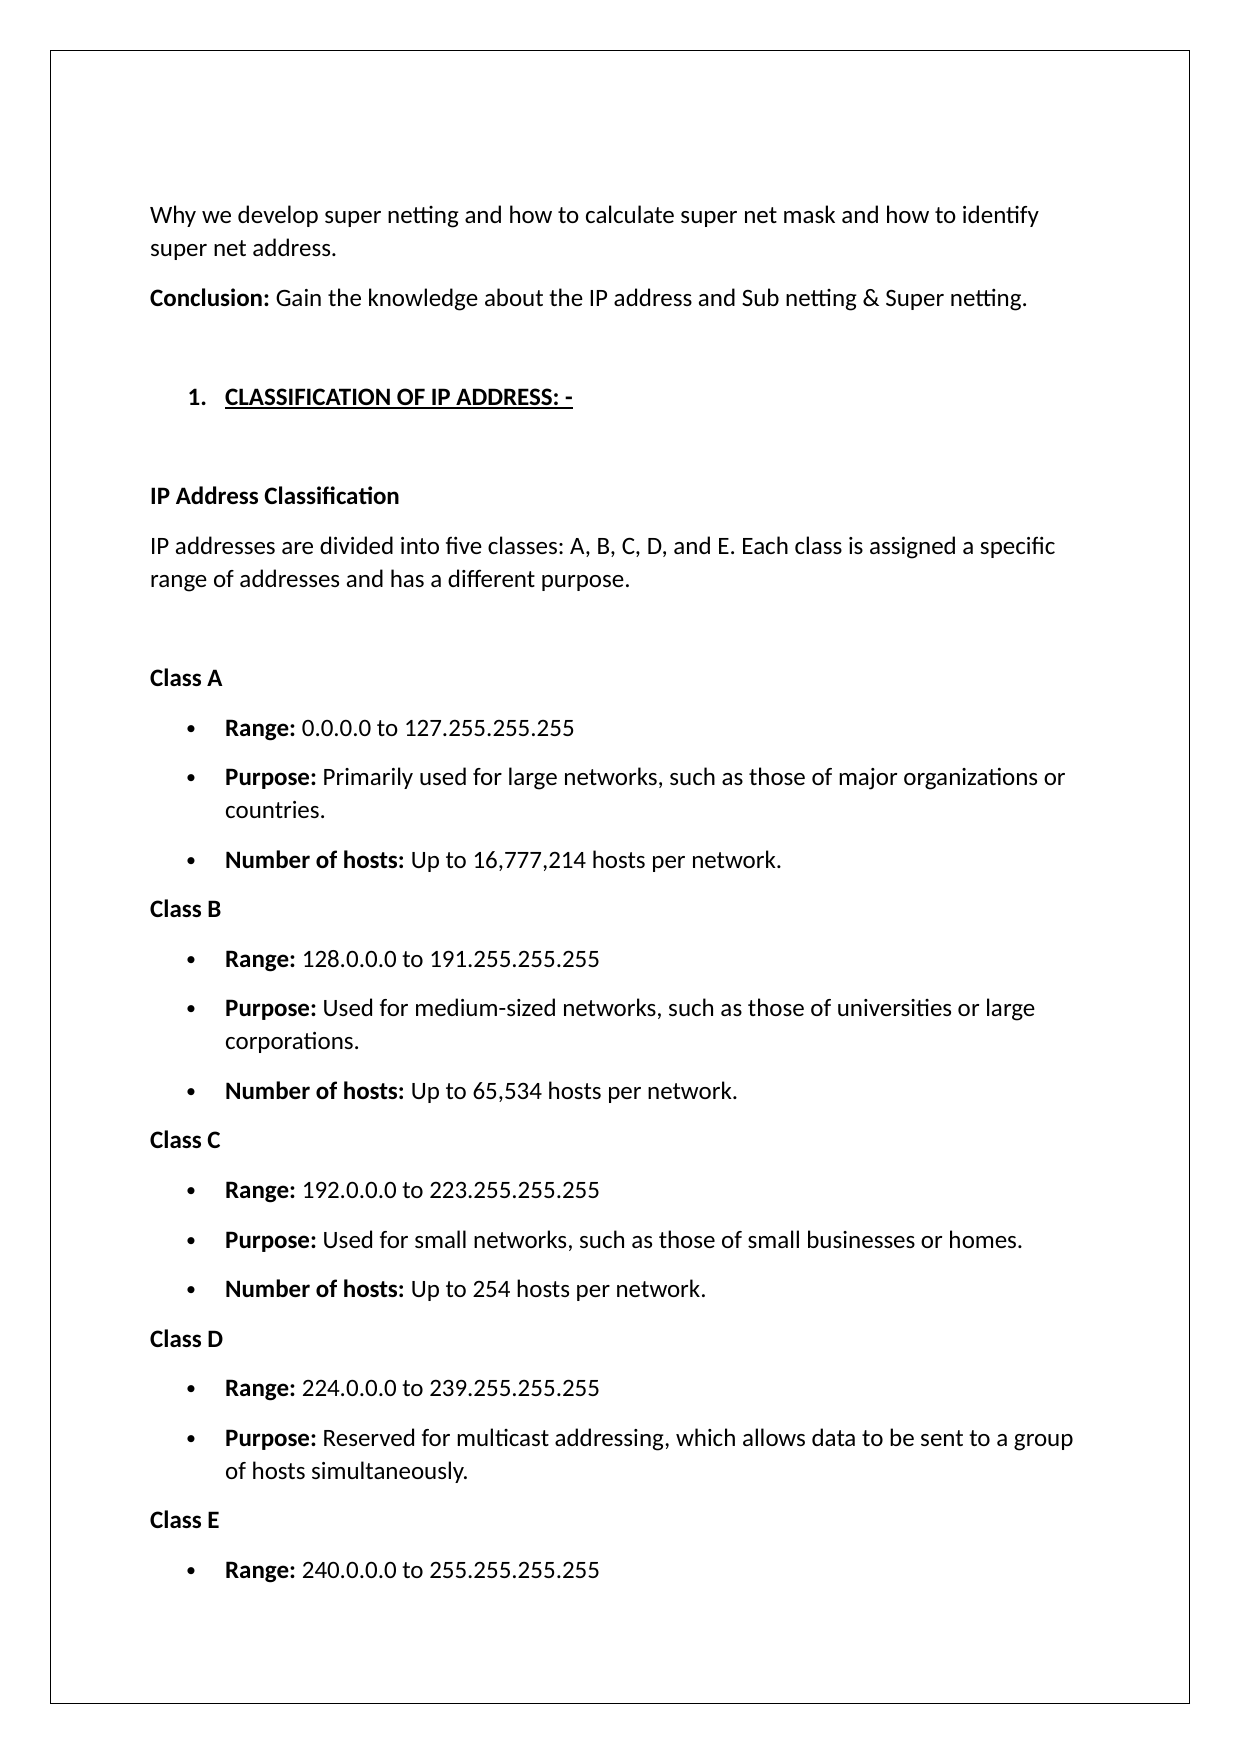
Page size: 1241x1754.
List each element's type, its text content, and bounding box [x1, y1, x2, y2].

list Purpose: Reserved for multicast addressing, which allows data to be sent to a group of hosts simultaneously. [187, 1422, 1097, 1486]
list Range: 224.0.0.0 to 239.255.255.255 [187, 1372, 1097, 1403]
list Range: 128.0.0.0 to 191.255.255.255 [187, 943, 1097, 973]
list Purpose: Primarily used for large networks, such as those of major organizations or countries. [187, 761, 1097, 825]
list CLASSIFICATION OF IP ADDRESS: - [187, 381, 1097, 412]
text Class C [150, 1124, 1097, 1155]
text Class E [150, 1504, 1097, 1535]
text Class A [150, 662, 1097, 693]
list Range: 240.0.0.0 to 255.255.255.255 [187, 1554, 1097, 1585]
list Range: 192.0.0.0 to 223.255.255.255 [187, 1174, 1097, 1205]
list Number of hosts: Up to 16,777,214 hosts per network. [187, 844, 1097, 874]
list Number of hosts: Up to 254 hosts per network. [187, 1273, 1097, 1304]
list Purpose: Used for small networks, such as those of small businesses or homes. [187, 1224, 1097, 1254]
text IP addresses are divided into five classes: A, B, C, D, and E. Each class is assigned a specific range of addresses and has a different purpose. [150, 530, 1097, 593]
text Class D [150, 1323, 1097, 1353]
list Number of hosts: Up to 65,534 hosts per network. [187, 1075, 1097, 1106]
list Purpose: Used for medium-sized networks, such as those of universities or large corporations. [187, 992, 1097, 1056]
text IP Address Classification [150, 480, 1097, 511]
text Why we develop super netting and how to calculate super net mask and how to identify super net address. [150, 199, 1097, 263]
text Class B [150, 893, 1097, 924]
text Conclusion: Gain the knowledge about the IP address and Sub netting & Super netting. [150, 282, 1097, 313]
list Range: 0.0.0.0 to 127.255.255.255 [187, 712, 1097, 742]
